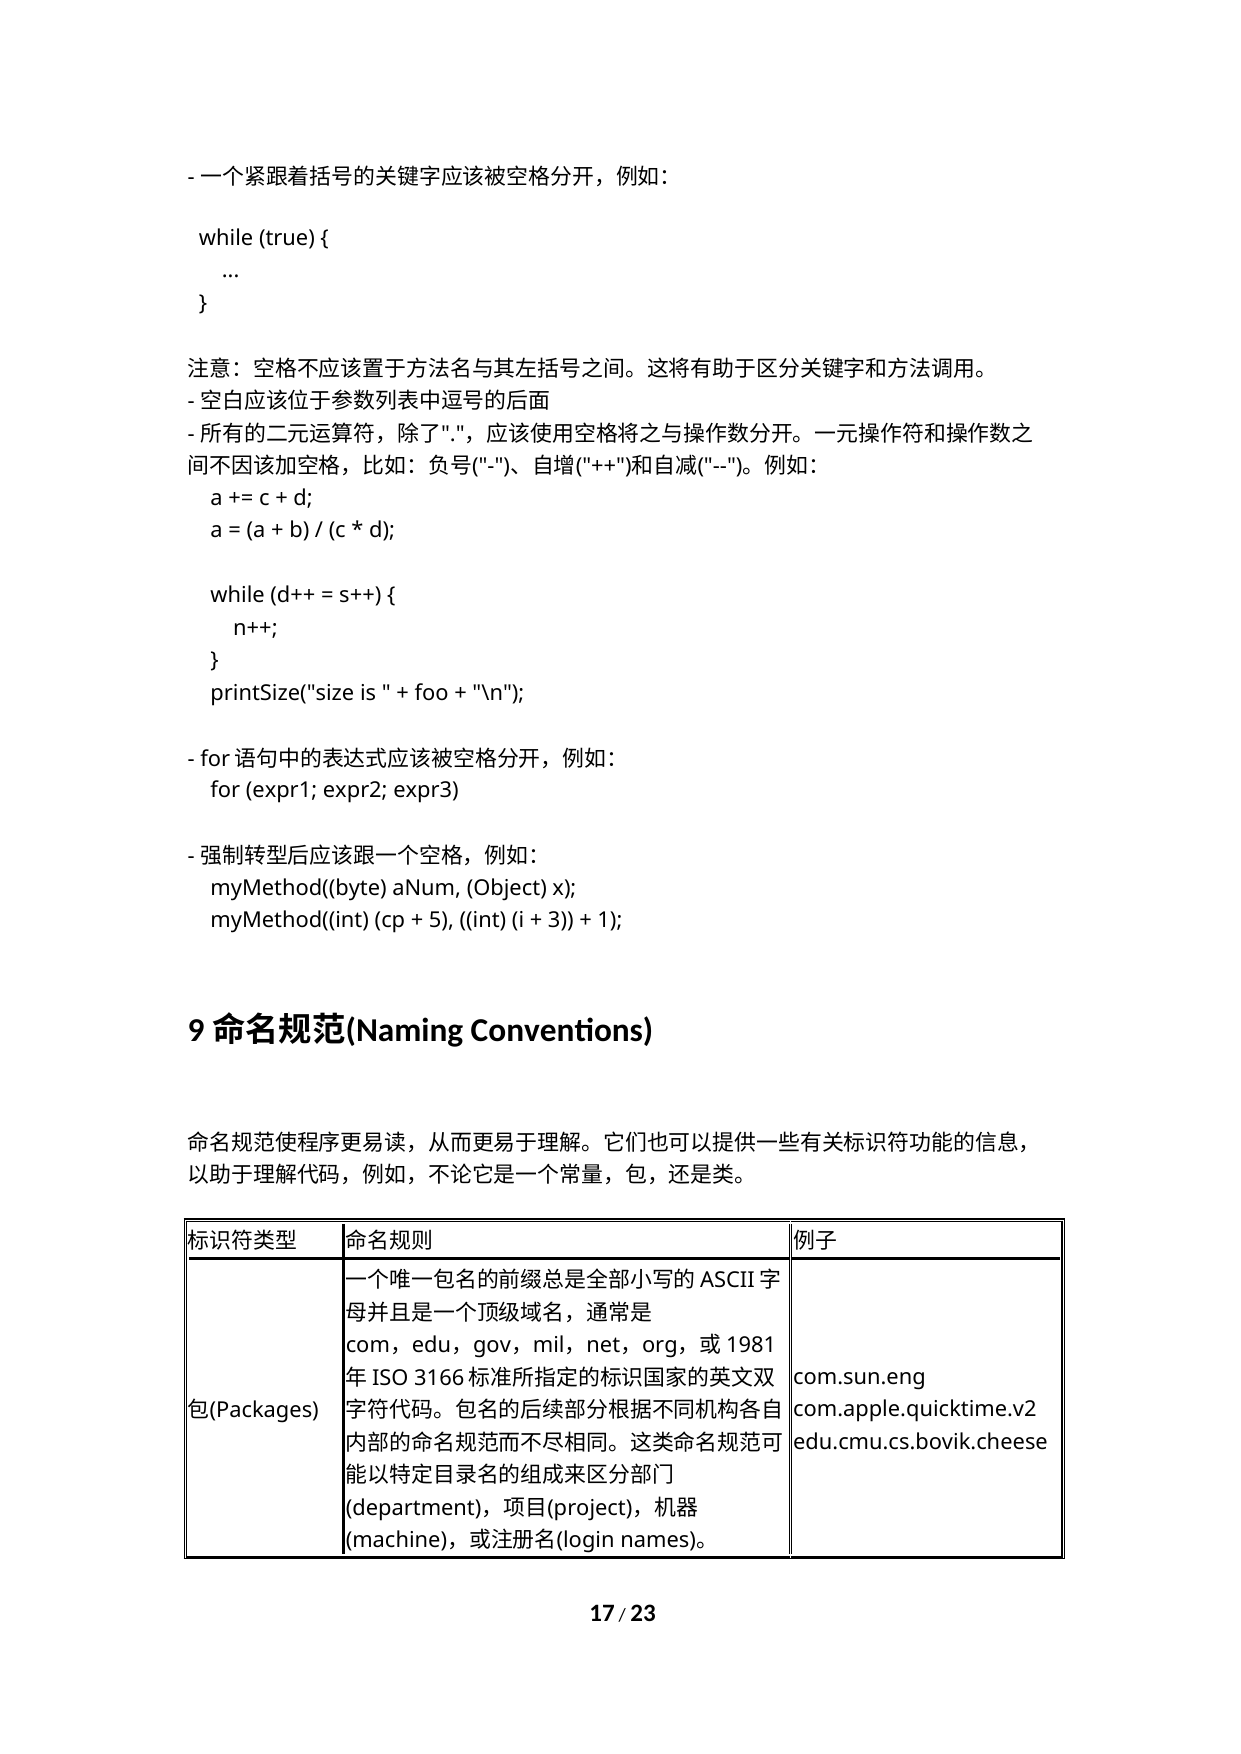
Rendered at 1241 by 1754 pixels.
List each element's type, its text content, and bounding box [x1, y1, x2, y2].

text 注意：空格不应该置于方法名与其左括号之间。这将有助于区分关键字和方法调用。 - 空白应该位于参数列表中逗号的后面 - 所有的二元运算符，除了"."，应该使用空格将之与操作数分开。一元操作符和操作数之间不因该加空格，比如：负号("-")、自增("++")和自减("--")。例如： [187, 350, 1053, 480]
table_cell 包(Packages) [187, 1257, 343, 1556]
text myMethod((int) (cp + 5), ((int) (i + 3)) + 1); [187, 903, 1053, 935]
text ... [187, 253, 1053, 285]
text a = (a + b) / (c * d); [187, 513, 1053, 545]
text n++; [187, 610, 1053, 643]
subtitle 9 命名规范(Naming Conventions) [187, 995, 1053, 1060]
text - 强制转型后应该跟一个空格，例如： [187, 838, 1053, 870]
text while (true) { [187, 220, 1053, 253]
table_header 标识符类型 [187, 1222, 343, 1257]
text printSize("size is " + foo + "\n"); [187, 675, 1053, 708]
text 命名规范使程序更易读，从而更易于理解。它们也可以提供一些有关标识符功能的信息，以助于理解代码，例如，不论它是一个常量，包，还是类。 [187, 1124, 1053, 1189]
table_cell com.sun.eng com.apple.quicktime.v2 edu.cmu.cs.bovik.cheese [791, 1257, 1061, 1556]
text for (expr1; expr2; expr3) [187, 773, 1053, 805]
text a += c + d; [187, 480, 1053, 513]
text - for语句中的表达式应该被空格分开，例如： [187, 740, 1053, 773]
table_cell 一个唯一包名的前缀总是全部小写的ASCII字母并且是一个顶级域名，通常是com，edu，gov，mil，net，org，或1981年ISO 3166标准所指定的标识国家的英文双字符代码。包名的后续部分根据不同机构各自内部的命名规范而不尽相同。这类命名规范可能以特定目录名的组成来区分部门(department)，项目(project)，机器(machine)，或注册名(login names)。 [343, 1260, 791, 1556]
text } [187, 643, 1053, 675]
table_header 例子 [791, 1222, 1061, 1257]
text myMethod((byte) aNum, (Object) x); [187, 870, 1053, 903]
table_header 命名规则 [343, 1222, 791, 1257]
text while (d++ = s++) { [187, 578, 1053, 610]
text - 一个紧跟着括号的关键字应该被空格分开，例如： [187, 158, 1053, 191]
text } [187, 285, 1053, 318]
